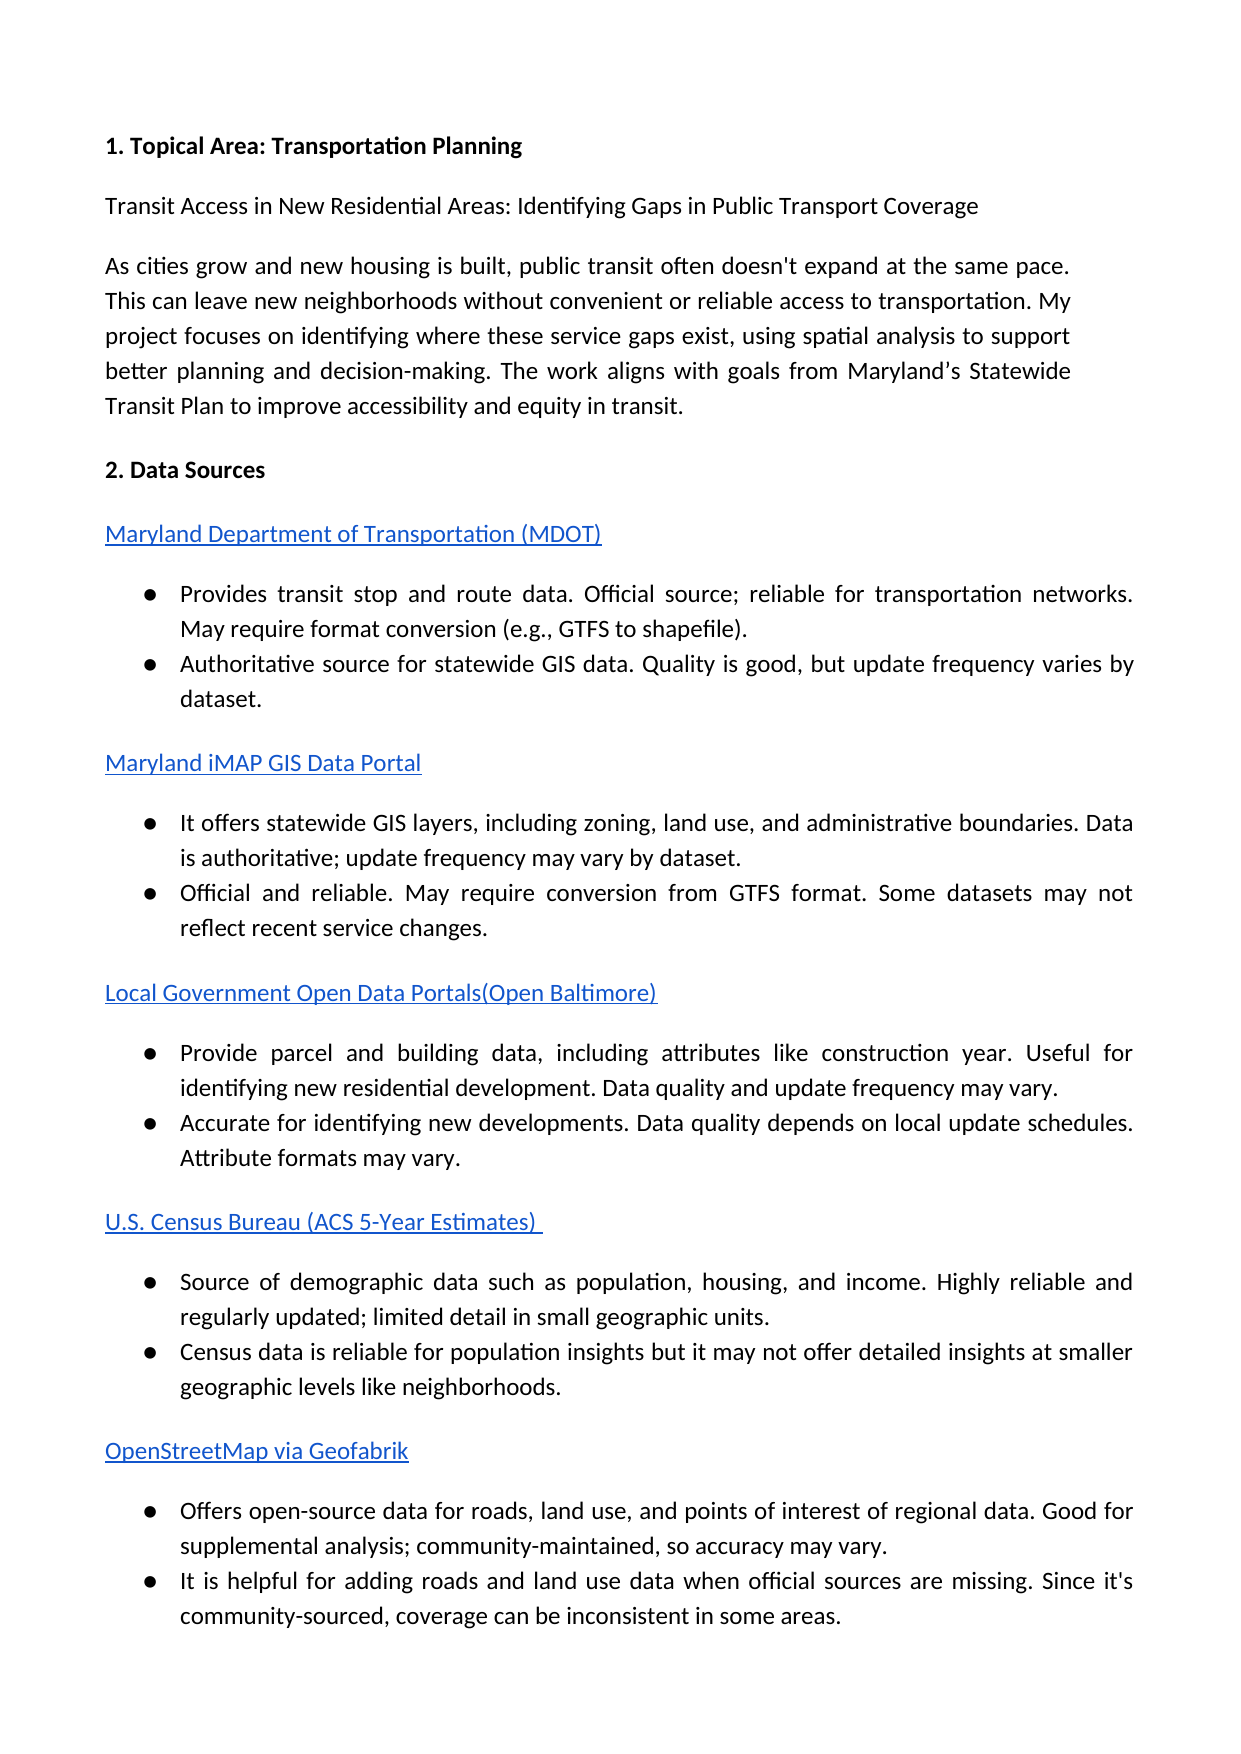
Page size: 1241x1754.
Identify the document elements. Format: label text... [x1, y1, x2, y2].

subtitle 1. Topical Area: Transportation Planning [105, 130, 1135, 161]
list Accurate for identifying new developments. Data quality depends on local update schedules. Attribute formats may vary. [142, 1107, 1135, 1172]
list Provides transit stop and route data. Official source; reliable for transportation networks. May require format conversion (e.g., GTFS to shapefile). [142, 578, 1135, 644]
subtitle 2. Data Sources [105, 454, 1135, 485]
list Provide parcel and building data, including attributes like construction year. Useful for identifying new residential development. Data quality and update frequency may vary. [142, 1037, 1135, 1102]
subtitle Local Government Open Data Portals(Open Baltimore) [105, 977, 1135, 1007]
list Official and reliable. May require conversion from GTFS format. Some datasets may not reflect recent service changes. [142, 877, 1135, 943]
text As cities grow and new housing is built, public transit often doesn't expand at the same pace. This can leave new neighborhoods without convenient or reliable access to transportation. My project focuses on identifying where these service gaps exist, using spatial analysis to support better planning and decision-making. The work aligns with goals from Maryland’s Statewide Transit Plan to improve accessibility and equity in transit. [105, 250, 1073, 421]
subtitle Maryland Department of Transportation (MDOT) [105, 518, 1135, 549]
subtitle U.S. Census Bureau (ACS 5-Year Estimates) [105, 1206, 1135, 1236]
list Source of demographic data such as population, housing, and income. Highly reliable and regularly updated; limited detail in small geographic units. [142, 1266, 1135, 1331]
list It is helpful for adding roads and land use data when official sources are missing. Since it's community-sourced, coverage can be inconsistent in some areas. [142, 1565, 1135, 1631]
list Authoritative source for statewide GIS data. Quality is good, but update frequency varies by dataset. [142, 648, 1135, 714]
subtitle OpenStreetMap via Geofabrik [105, 1435, 1135, 1466]
list Census data is reliable for population insights but it may not offer detailed insights at smaller geographic levels like neighborhoods. [142, 1336, 1135, 1401]
text Transit Access in New Residential Areas: Identifying Gaps in Public Transport Coverage [105, 190, 1135, 221]
subtitle Maryland iMAP GIS Data Portal [105, 747, 1135, 778]
list Offers open-source data for roads, land use, and points of interest of regional data. Good for supplemental analysis; community-maintained, so accuracy may vary. [142, 1495, 1135, 1561]
list It offers statewide GIS layers, including zoning, land use, and administrative boundaries. Data is authoritative; update frequency may vary by dataset. [142, 807, 1135, 873]
